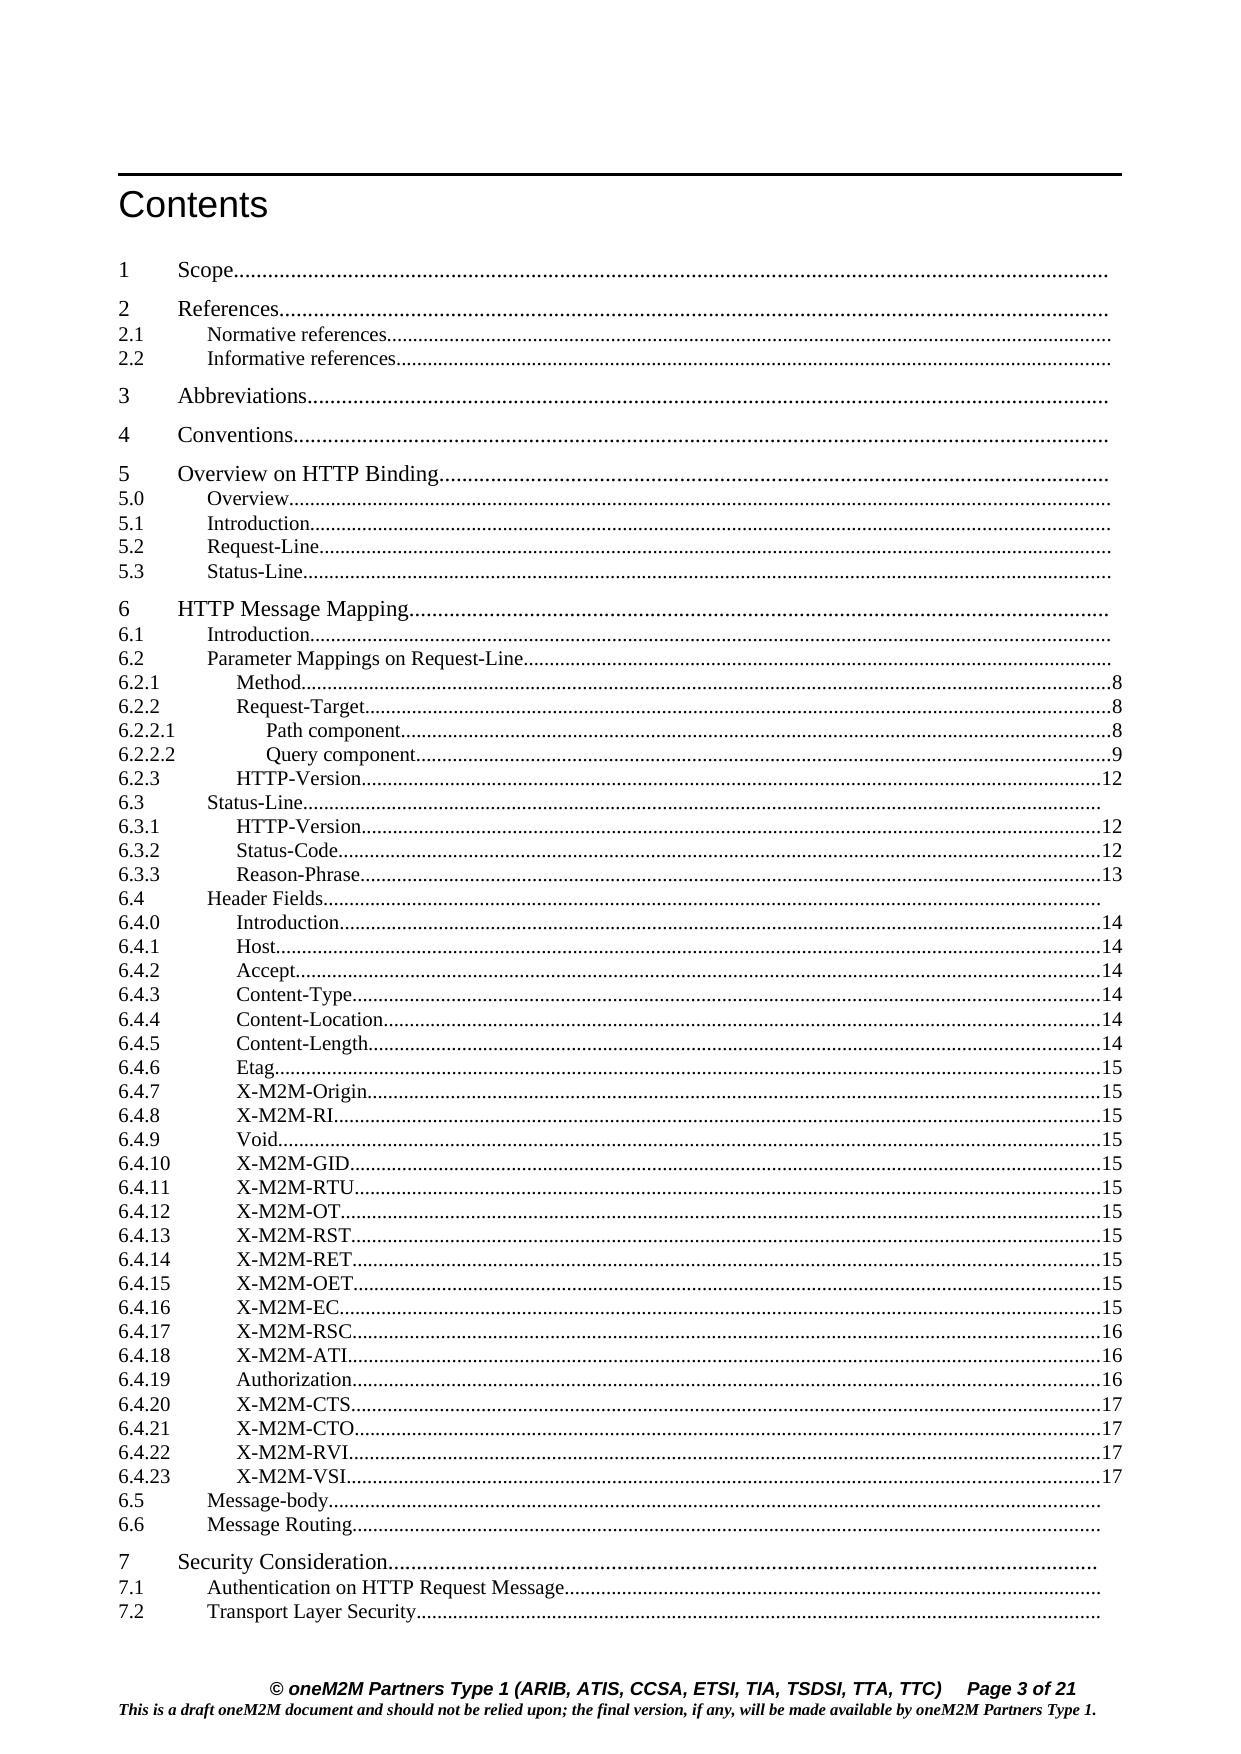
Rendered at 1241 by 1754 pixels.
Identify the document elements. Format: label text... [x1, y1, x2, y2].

text 6.4.14 X-M2M-RET 15 [118, 1247, 1122, 1271]
text 6.4.23 X-M2M-VSI 17 [118, 1464, 1122, 1488]
text 6.4.22 X-M2M-RVI 17 [118, 1439, 1122, 1464]
text 6.4.1 Host 14 [118, 934, 1122, 958]
text 6.2.3 HTTP-Version 12 [118, 766, 1122, 790]
text 6.3.1 HTTP-Version 12 [118, 814, 1122, 838]
text 6.4.20 X-M2M-CTS 17 [118, 1391, 1122, 1416]
text 6.4.8 X-M2M-RI 15 [118, 1103, 1122, 1127]
text 6.4.9 Void 15 [118, 1127, 1122, 1151]
text 6.4.11 X-M2M-RTU 15 [118, 1175, 1122, 1199]
text 7 Security Consideration 17 [118, 1548, 1078, 1575]
text 5.3 Status-Line 7 [118, 558, 1078, 583]
text 6 HTTP Message Mapping 7 [118, 595, 1078, 621]
text 6.3 Status-Line 12 [118, 790, 1078, 814]
text 6.4.4 Content-Location 14 [118, 1006, 1122, 1031]
text 3 Abbreviations 6 [118, 382, 1078, 409]
text 6.4.19 Authorization 16 [118, 1367, 1122, 1391]
text 7.1 Authentication on HTTP Request Message 17 [118, 1575, 1078, 1599]
text 6.5 Message-body 17 [118, 1488, 1078, 1512]
text 6.6 Message Routing 17 [118, 1512, 1078, 1536]
text Contents [118, 176, 1122, 225]
text 6.2 Parameter Mappings on Request-Line 8 [118, 646, 1078, 669]
text 7.2 Transport Layer Security 18 [118, 1599, 1078, 1623]
text 6.4 Header Fields 14 [118, 886, 1078, 910]
text 6.2.2.2 Query component 9 [118, 742, 1122, 766]
text 6.4.0 Introduction 14 [118, 910, 1122, 934]
text 6.4.13 X-M2M-RST 15 [118, 1223, 1122, 1247]
text 6.1 Introduction 7 [118, 621, 1078, 646]
text 6.2.2 Request-Target 8 [118, 694, 1122, 718]
text 6.4.6 Etag 15 [118, 1054, 1122, 1079]
text 6.4.5 Content-Length 14 [118, 1031, 1122, 1054]
text 2.1 Normative references 5 [118, 322, 1078, 346]
text 6.4.18 X-M2M-ATI 16 [118, 1343, 1122, 1367]
text 5 Overview on HTTP Binding 6 [118, 460, 1078, 486]
text 6.2.1 Method 8 [118, 669, 1122, 694]
text 6.2.2.1 Path component 8 [118, 718, 1122, 742]
text 1 Scope 5 [118, 256, 1078, 283]
text 6.4.15 X-M2M-OET 15 [118, 1271, 1122, 1295]
text 6.4.16 X-M2M-EC 15 [118, 1295, 1122, 1319]
text 5.2 Request-Line 7 [118, 534, 1078, 558]
text 6.4.3 Content-Type 14 [118, 982, 1122, 1006]
text 6.4.12 X-M2M-OT 15 [118, 1199, 1122, 1223]
text 6.4.2 Accept 14 [118, 958, 1122, 982]
text 6.3.2 Status-Code 12 [118, 838, 1122, 862]
text 4 Conventions 6 [118, 421, 1078, 447]
text 2.2 Informative references 5 [118, 346, 1078, 370]
text 2 References 5 [118, 295, 1078, 322]
text 6.4.10 X-M2M-GID 15 [118, 1151, 1122, 1175]
text 6.4.7 X-M2M-Origin 15 [118, 1079, 1122, 1103]
text 6.3.3 Reason-Phrase 13 [118, 862, 1122, 886]
text 5.0 Overview 6 [118, 486, 1078, 510]
text 6.4.17 X-M2M-RSC 16 [118, 1319, 1122, 1343]
text 6.4.21 X-M2M-CTO 17 [118, 1416, 1122, 1439]
text 5.1 Introduction 6 [118, 510, 1078, 534]
